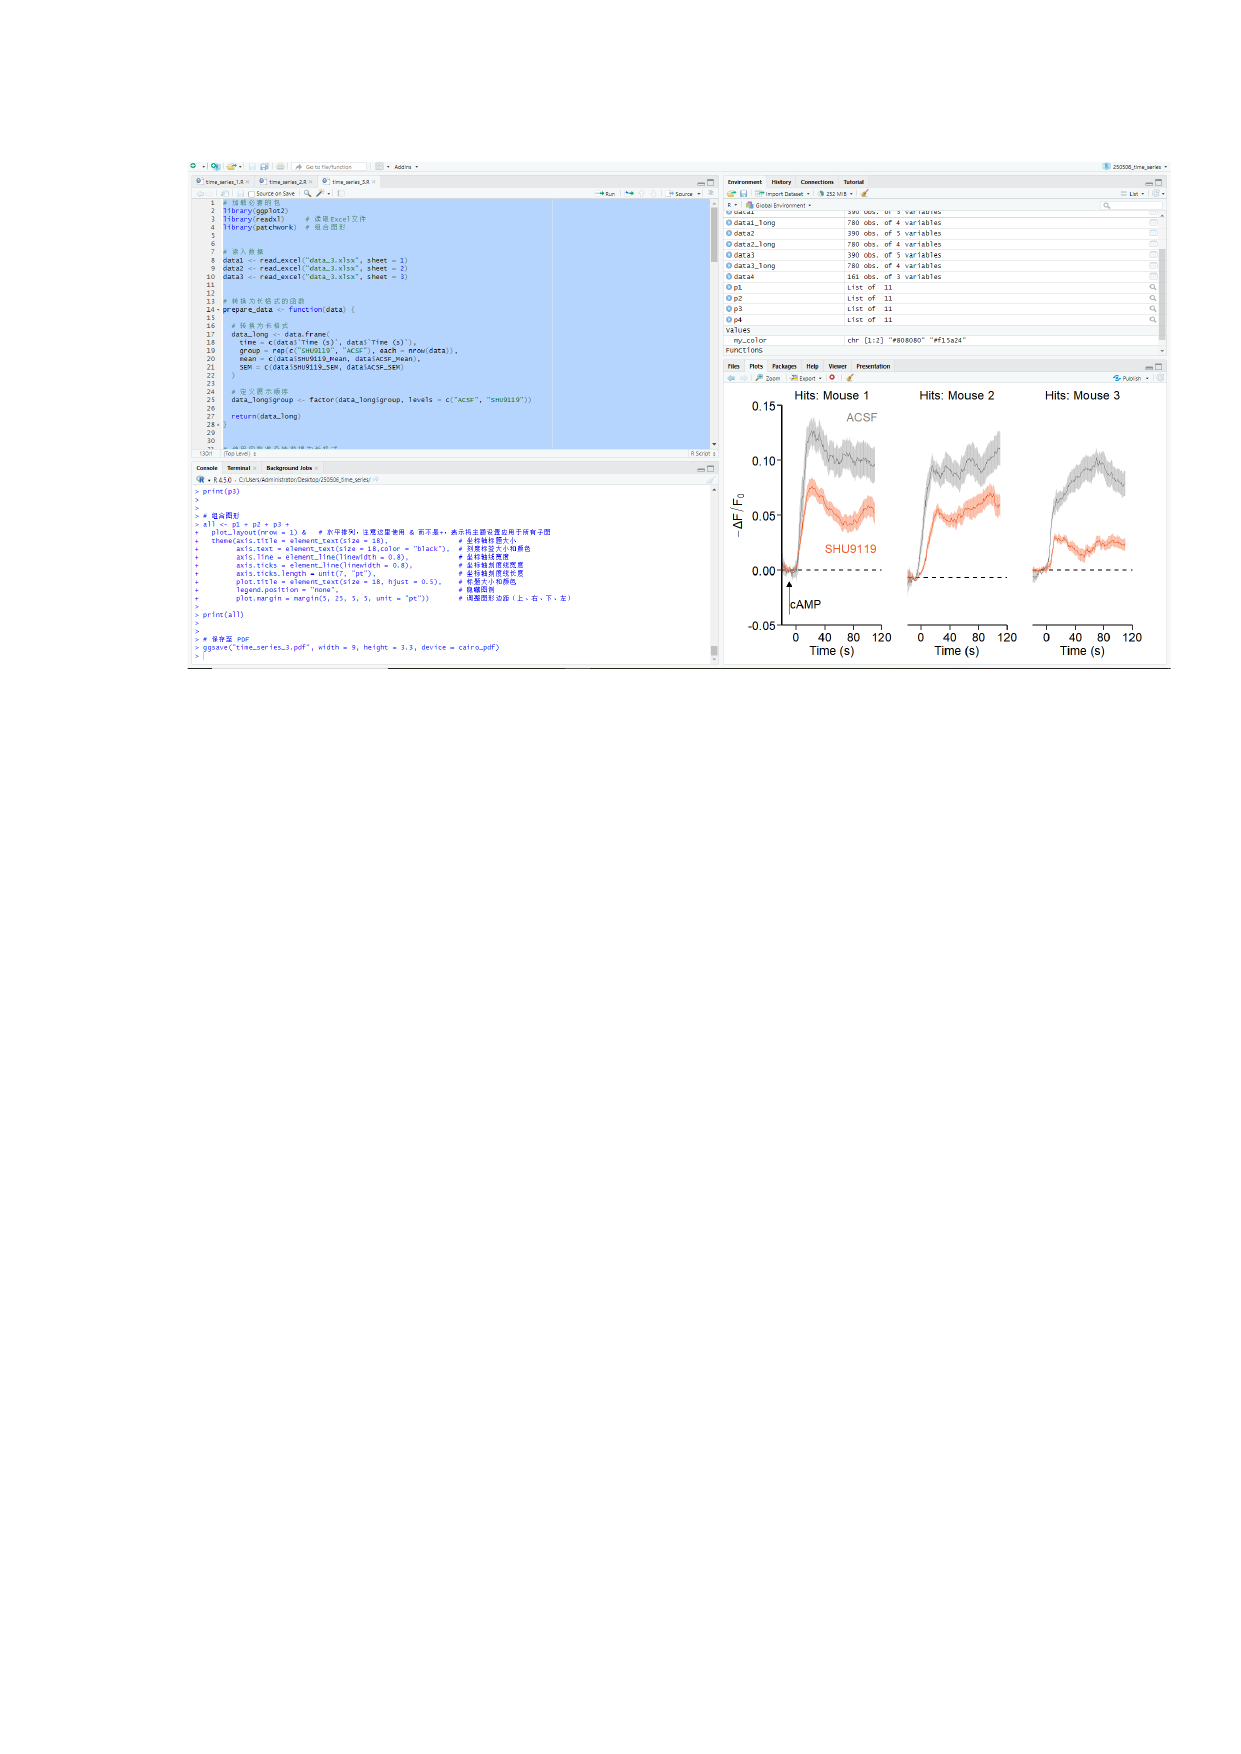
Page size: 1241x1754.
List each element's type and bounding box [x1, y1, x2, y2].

picture [187, 162, 1171, 669]
